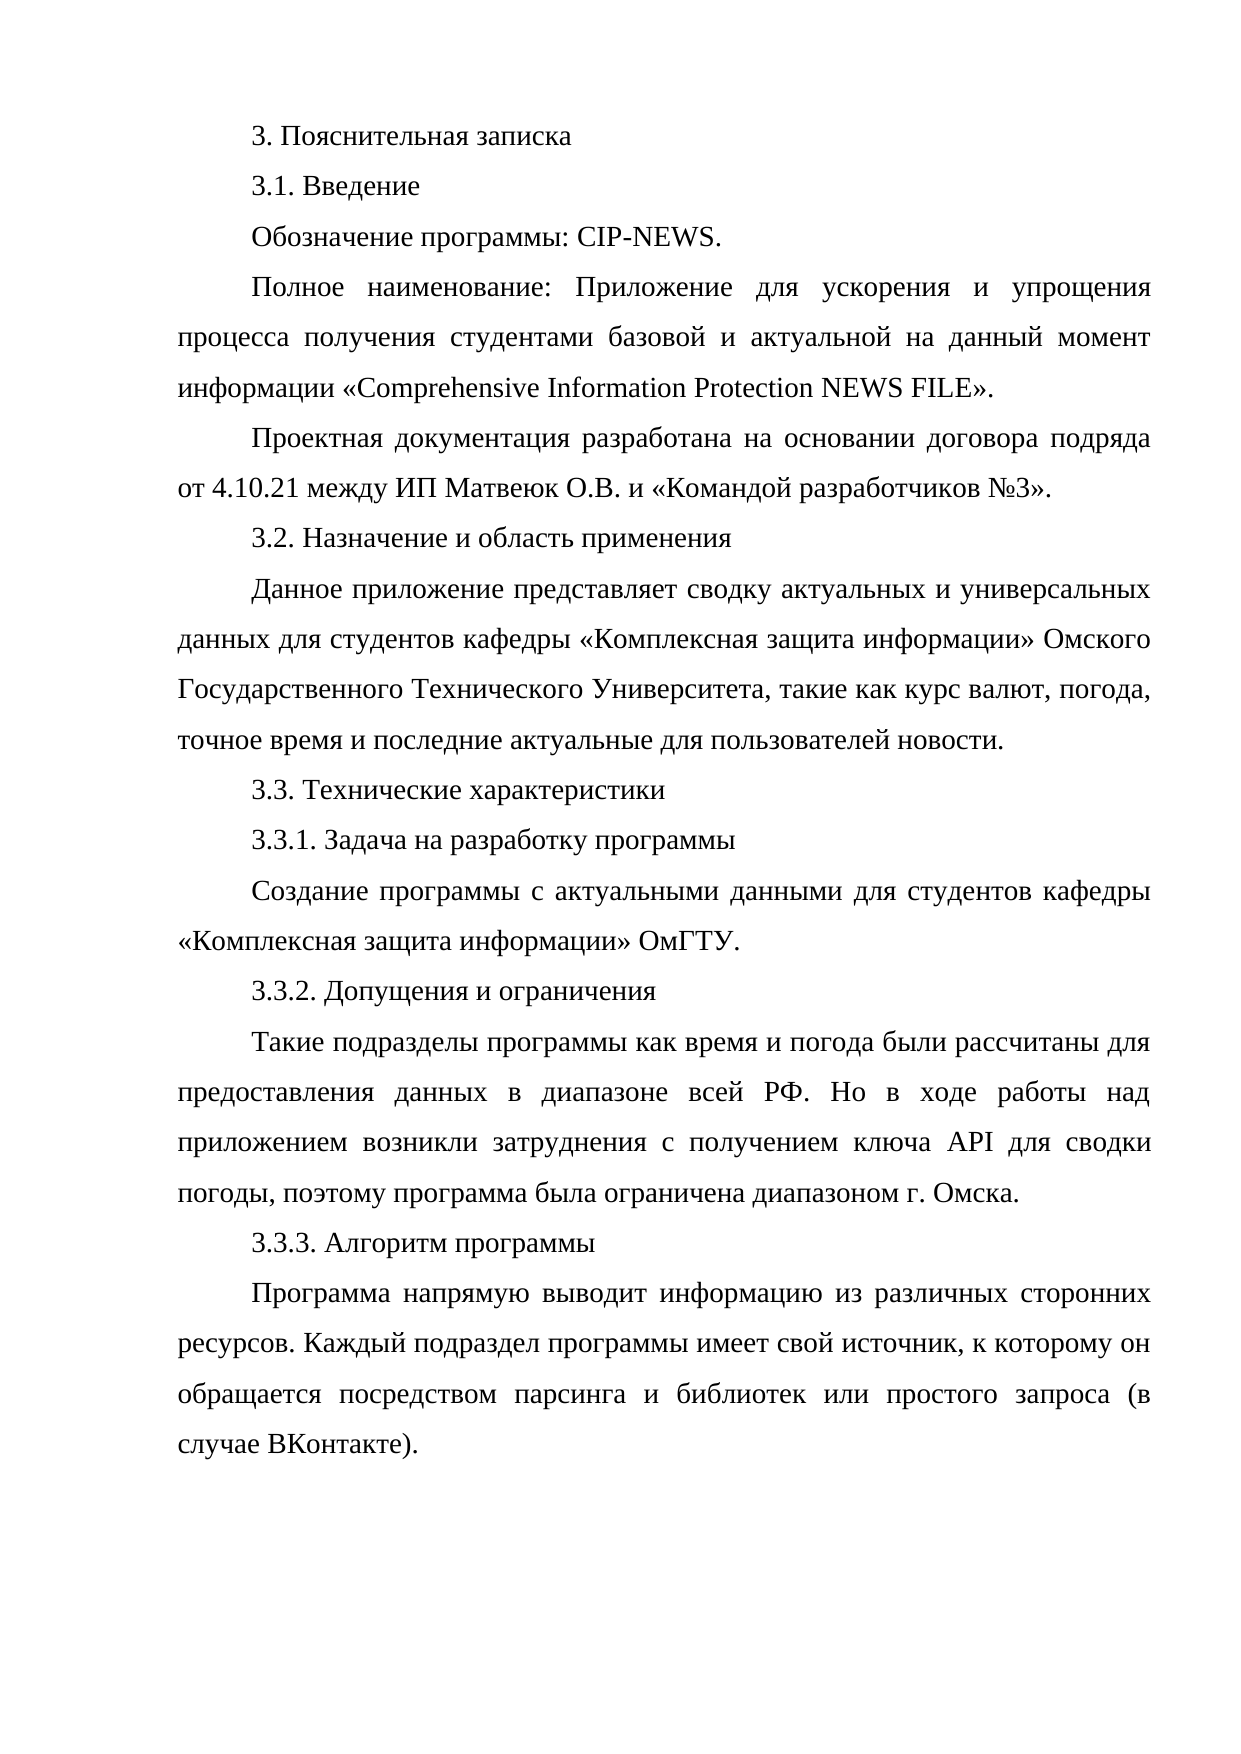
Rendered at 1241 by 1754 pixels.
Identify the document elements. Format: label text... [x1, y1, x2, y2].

subtitle 3.3.3. Алгоритм программы [177, 1225, 1152, 1258]
subtitle 3.1. Введение [177, 168, 1152, 202]
subtitle 3.3.1. Задача на разработку программы [177, 822, 1152, 856]
text Данное приложение представляет сводку актуальных и универсальных данных для студентов кафедры «Комплексная защита информации» Омского Государственного Технического Университета, такие как курс валют, погода, точное время и последние актуальные для пользователей новости. [177, 571, 1152, 755]
subtitle 3.2. Назначение и область применения [177, 521, 1152, 554]
subtitle 3.3. Технические характеристики [177, 772, 1152, 806]
subtitle 3. Пояснительная записка [177, 118, 1152, 152]
text Полное наименование: Приложение для ускорения и упрощения процесса получения студентами базовой и актуальной на данный момент информации «Comprehensive Information Protection NEWS FILE». [177, 353, 1152, 403]
text Создание программы с актуальными данными для студентов кафедры «Комплексная защита информации» ОмГТУ. [177, 873, 1152, 957]
text Такие подразделы программы как время и погода были рассчитаны для предоставления данных в диапазоне всей РФ. Но в ходе работы над приложением возникли затруднения с получением ключа API для сводки погоды, поэтому программа была ограничена диапазоном г. Омска. [177, 1024, 1152, 1208]
subtitle 3.3.2. Допущения и ограничения [177, 973, 1152, 1007]
text Программа напрямую выводит информацию из различных сторонних ресурсов. Каждый подраздел программы имеет свой источник, к которому он обращается посредством парсинга и библиотек или простого запроса (в случае ВКонтакте). [177, 1275, 1152, 1460]
text Обозначение программы: CIP-NEWS. [177, 219, 1152, 252]
text Полное наименование: Приложение для ускорения и упрощения процесса получения студентами базовой и актуальной на данный момент информации «Comprehensive Information Protection NEWS FILE». [177, 269, 1152, 319]
text Проектная документация разработана на основании договора подряда от 4.10.21 между ИП Матвеюк О.В. и «Командой разработчиков №3». [177, 420, 1152, 504]
